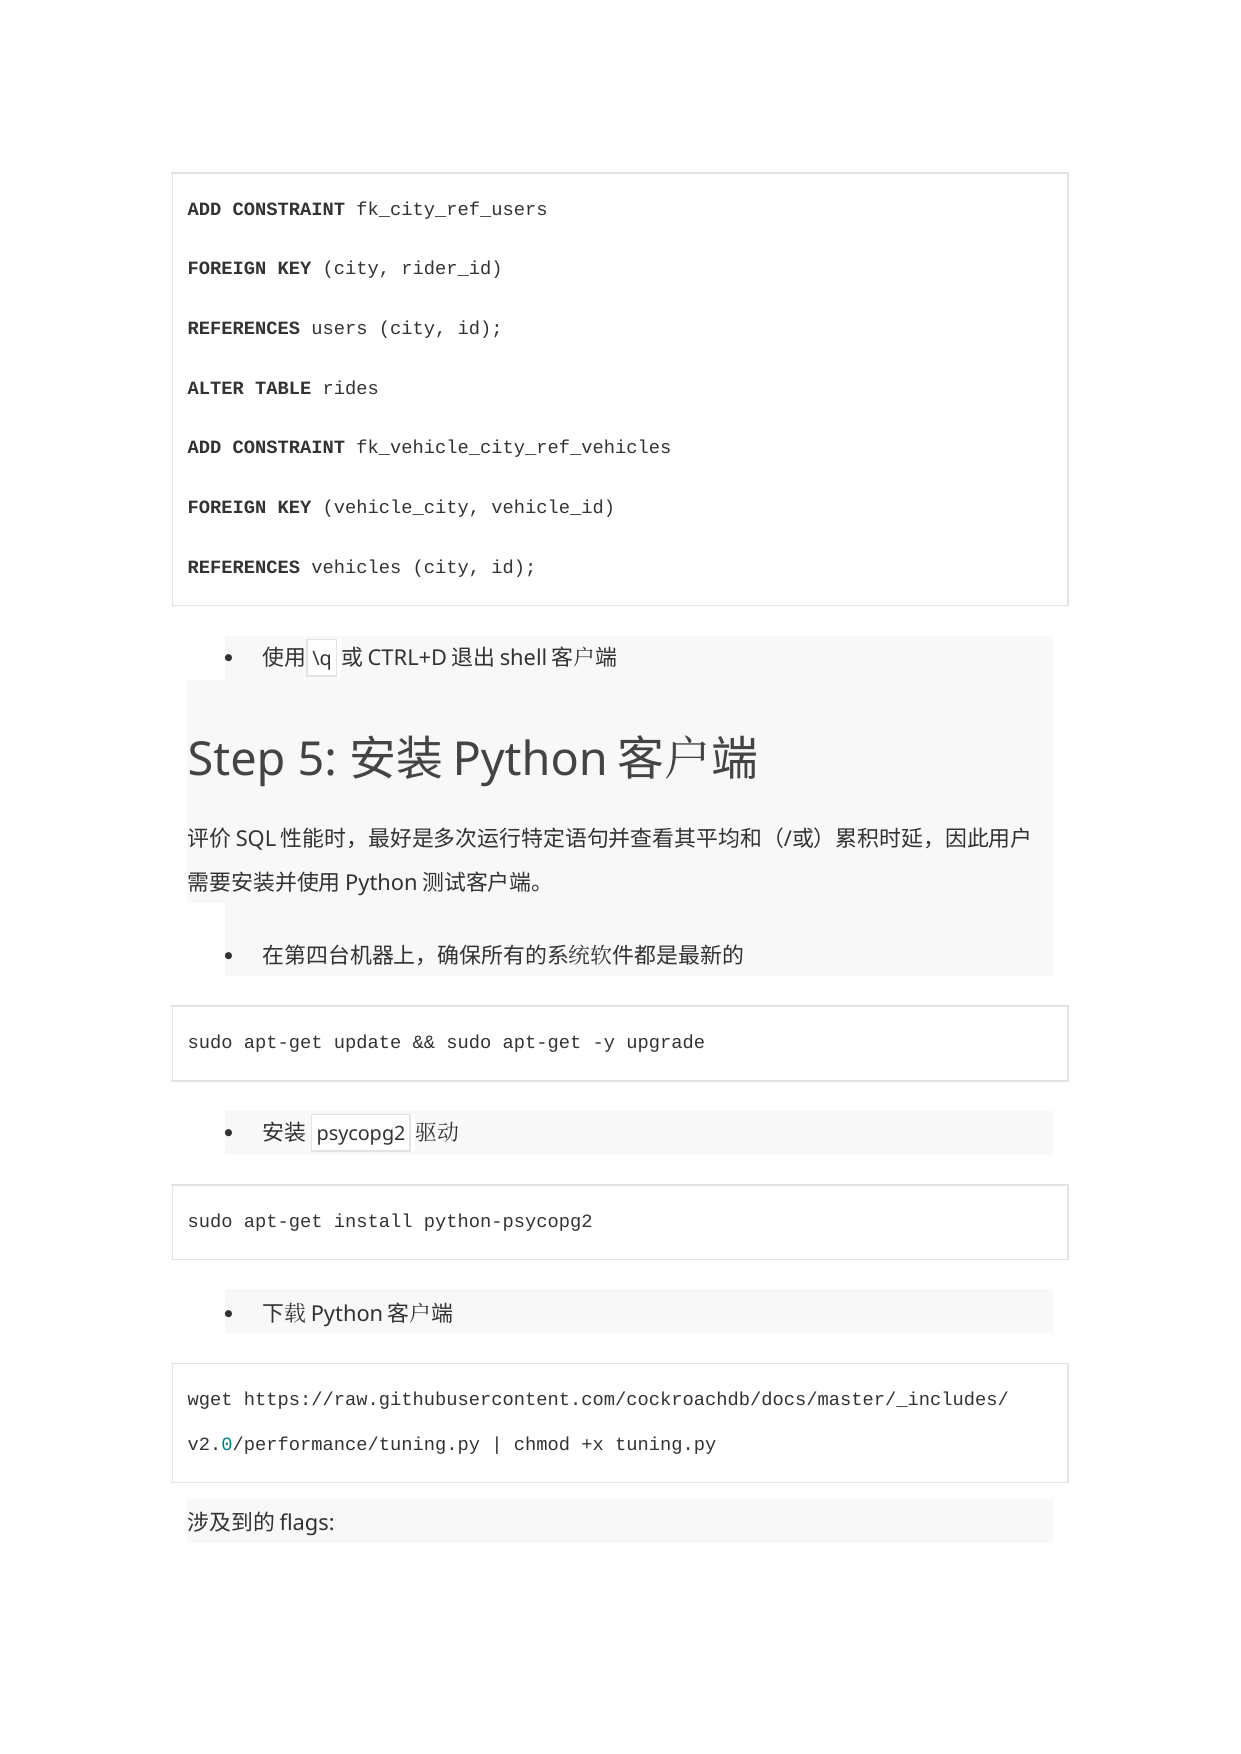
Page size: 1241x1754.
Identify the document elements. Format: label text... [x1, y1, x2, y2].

text 涉及到的flags: [187, 1499, 1053, 1543]
text FOREIGN KEY (city, rider_id) [173, 232, 1067, 291]
text ADD CONSTRAINT fk_city_ref_users [173, 174, 1067, 232]
text wget https://raw.githubusercontent.com/cockroachdb/docs/master/_includes/v2.0/performance/tuning.py | chmod +x tuning.py [173, 1364, 1067, 1482]
text FOREIGN KEY (vehicle_city, vehicle_id) [173, 470, 1067, 530]
text REFERENCES users (city, id); [173, 291, 1067, 351]
list 安装psycopg2驱动 [225, 1111, 1053, 1155]
text ADD CONSTRAINT fk_vehicle_city_ref_vehicles [173, 411, 1067, 470]
list 在第四台机器上，确保所有的系统软件都是最新的 [225, 932, 1053, 976]
text REFERENCES vehicles (city, id); [173, 530, 1067, 605]
text sudo apt-get update && sudo apt-get -y upgrade [173, 1007, 1067, 1080]
text Step 5: 安装Python客户端 [187, 711, 1053, 799]
list 下载Python客户端 [225, 1289, 1053, 1333]
text sudo apt-get install python-psycopg2 [173, 1186, 1067, 1259]
text ALTER TABLE rides [173, 351, 1067, 411]
text 评价SQL性能时，最好是多次运行特定语句并查看其平均和（/或）累积时延，因此用户需要安装并使用Python测试客户端。 [187, 815, 1053, 903]
list 使用\q或CTRL+D退出shell客户端 [225, 636, 1053, 680]
